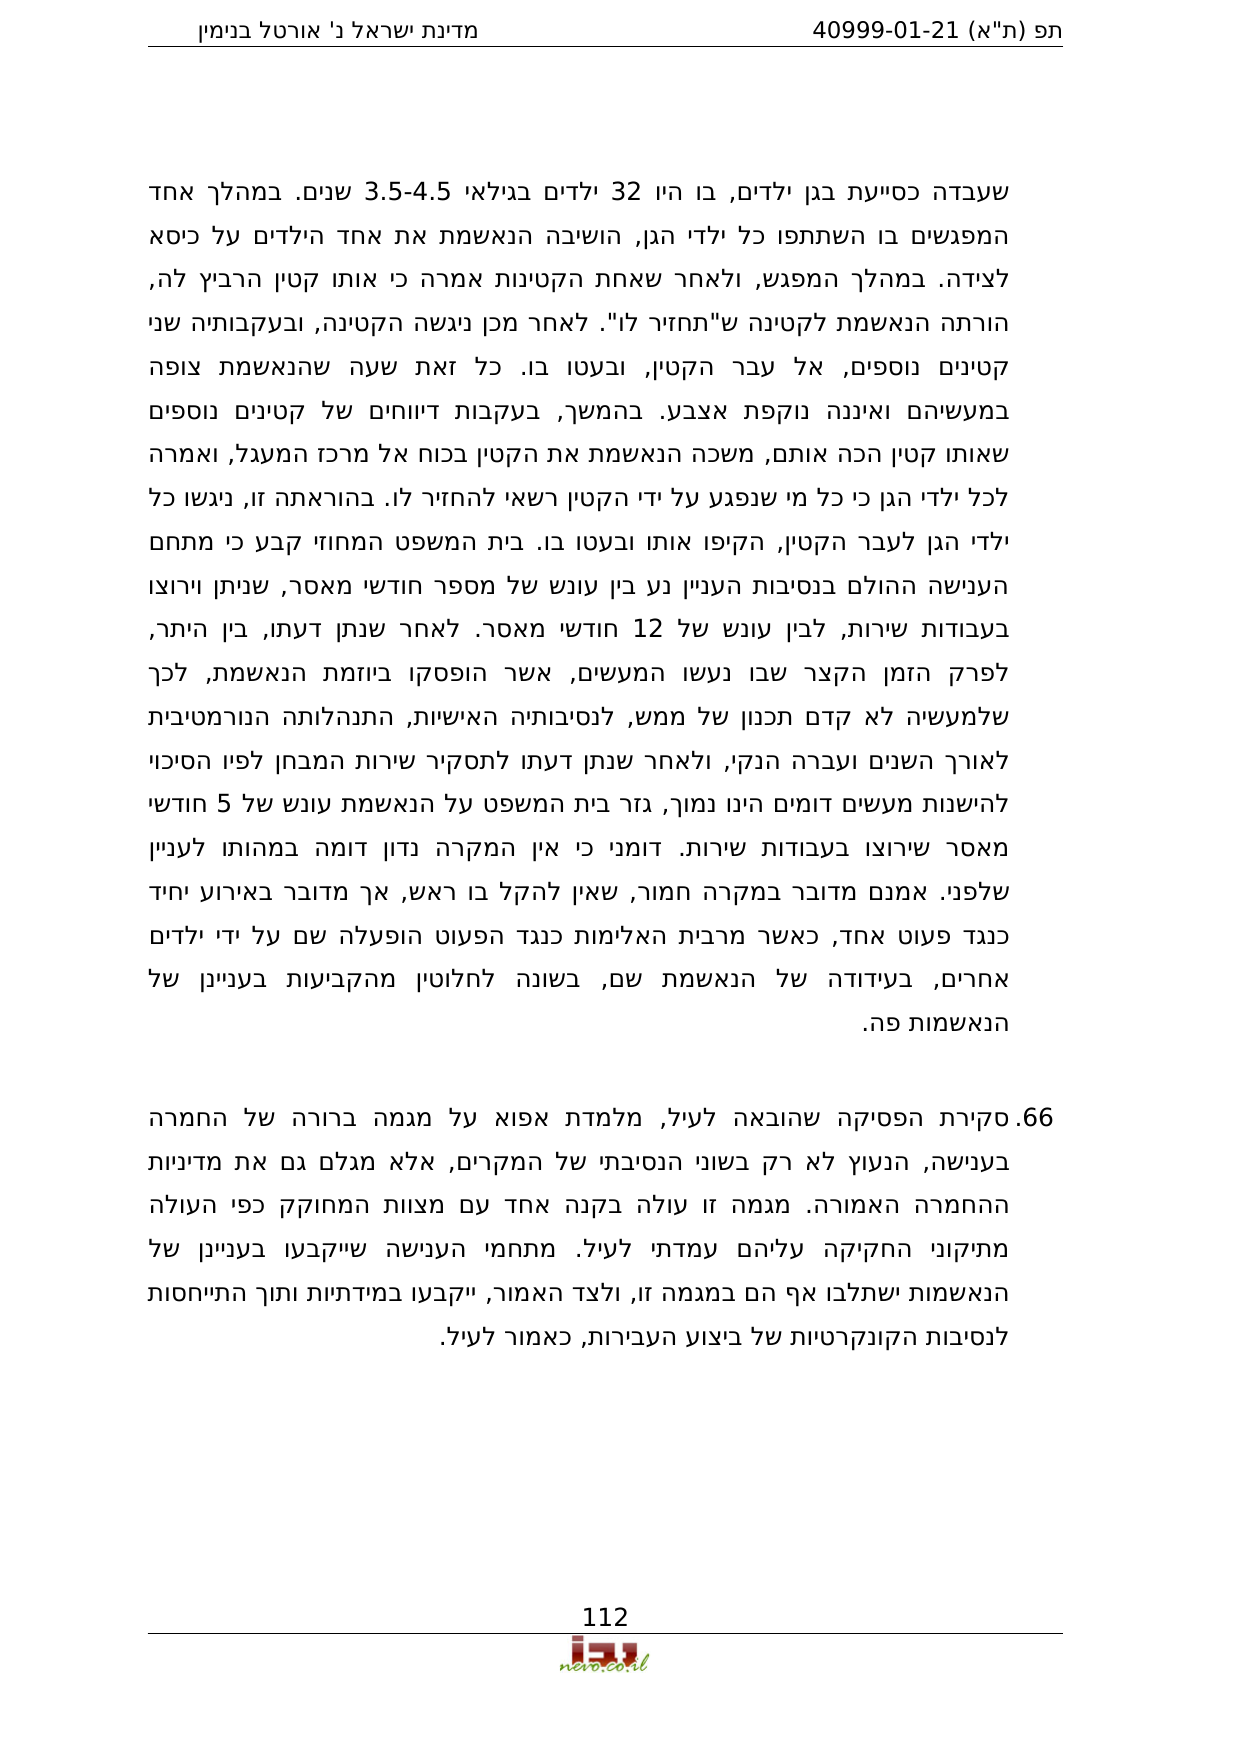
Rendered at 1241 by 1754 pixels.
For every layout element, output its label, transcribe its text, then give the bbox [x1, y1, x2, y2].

text 66. סקירת הפסיקה שהובאה לעיל, מלמדת אפוא על מגמה ברורה של החמרה בענישה, הנעוץ לא רק בשוני הנסיבתי של המקרים, אלא מגלם גם את מדיניות ההחמרה האמורה. מגמה זו עולה בקנה אחד עם מצוות המחוקק כפי העולה מתיקוני החקיקה עליהם עמדתי לעיל. מתחמי הענישה שייקבעו בעניינן של הנאשמות ישתלבו אף הם במגמה זו, ולצד האמור, ייקבעו במידתיות ותוך התייחסות לנסיבות הקונקרטיות של ביצוע העבירות, כאמור לעיל. [148, 1103, 1054, 1351]
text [148, 177, 1054, 1038]
picture [559, 1635, 651, 1673]
